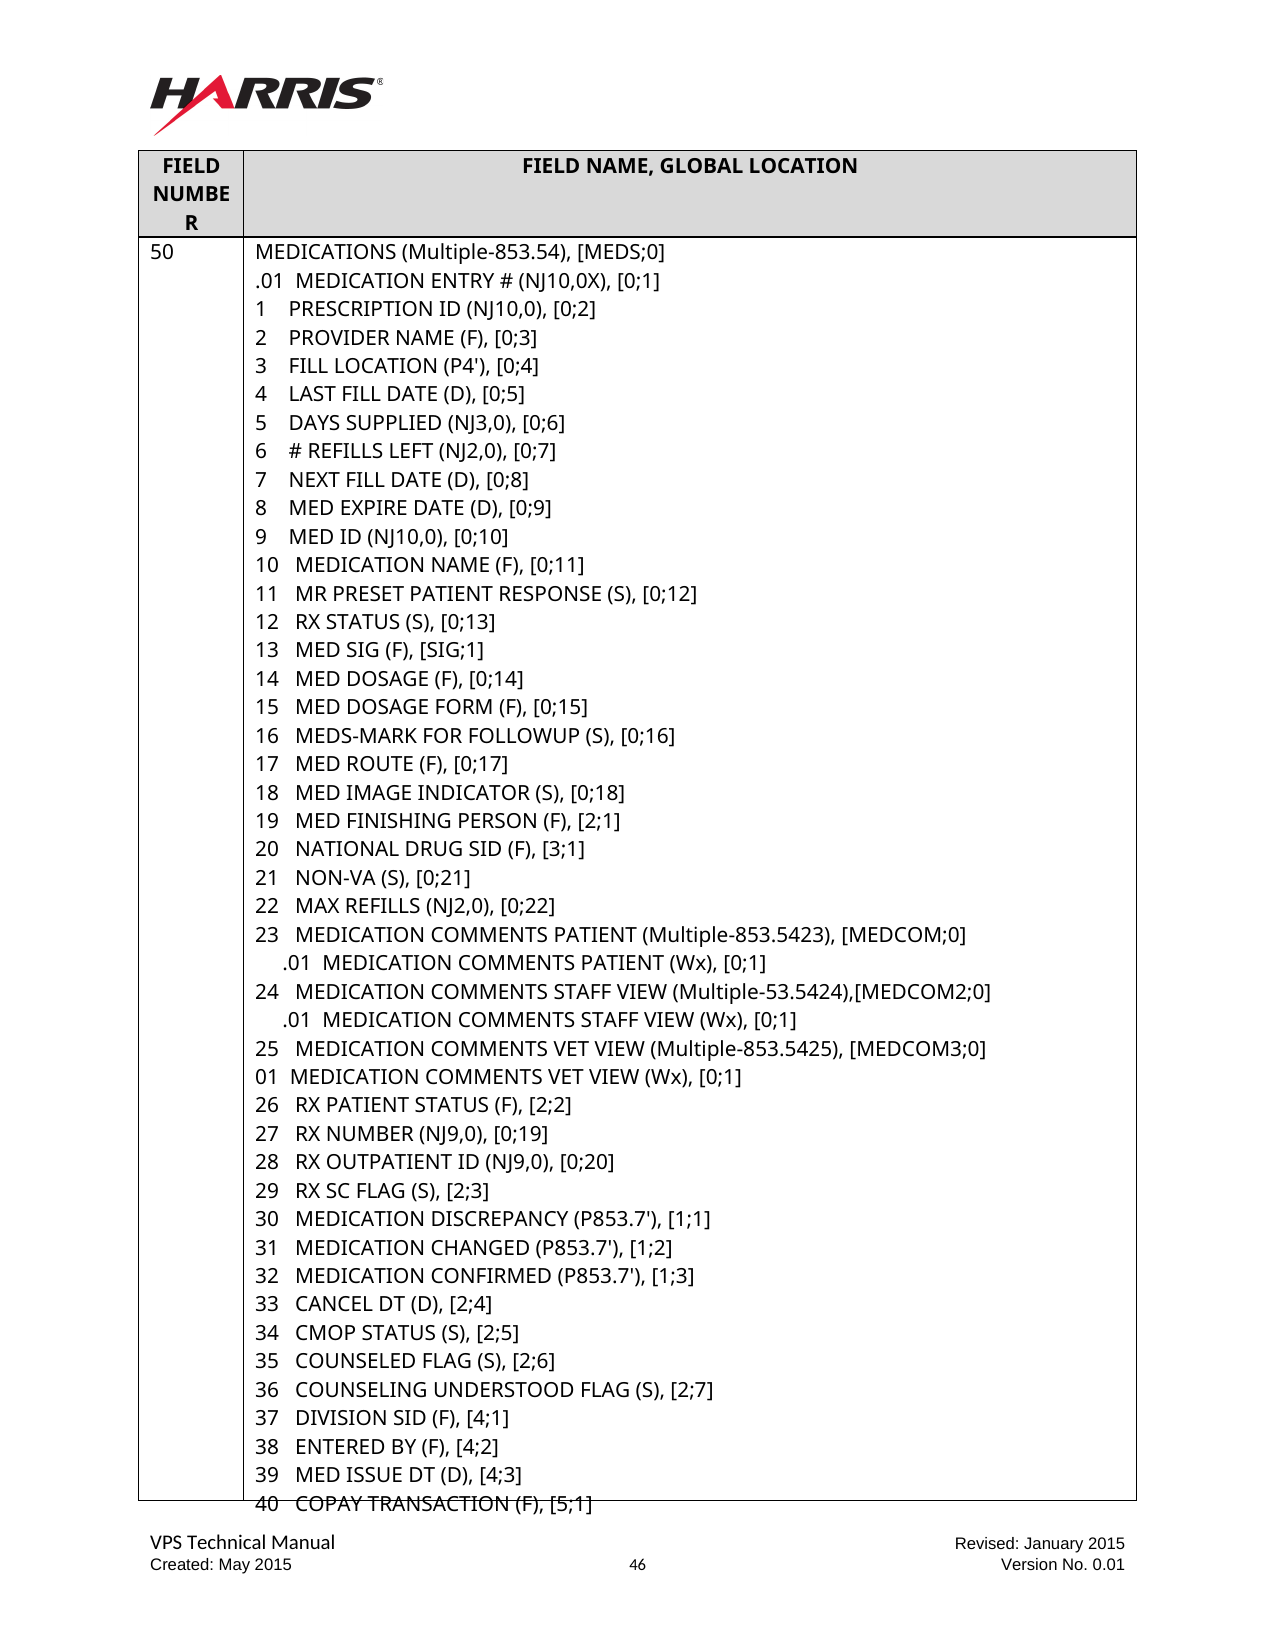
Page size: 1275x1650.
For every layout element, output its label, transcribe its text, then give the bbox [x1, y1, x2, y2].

table_header FIELD NUMBER [139, 151, 243, 236]
table_cell 50 [139, 238, 243, 1500]
picture [150, 75, 384, 136]
table_cell MEDICATIONS (Multiple-853.54), [MEDS;0] .01 MEDICATION ENTRY # (NJ10,0X), [0;1] 1 PRESCRIPTION ID (NJ10,0), [0;2] 2 PROVIDER NAME (F), [0;3] 3 FILL LOCATION (P4'), [0;4] 4 LAST FILL DATE (D), [0;5] 5 DAYS SUPPLIED (NJ3,0), [0;6] 6 # REFILLS LEFT (NJ2,0), [0;7] 7 NEXT FILL DATE (D), [0;8] 8 MED EXPIRE DATE (D), [0;9] 9 MED ID (NJ10,0), [0;10] 10 MEDICATION NAME (F), [0;11] 11 MR PRESET PATIENT RESPONSE (S), [0;12] 12 RX STATUS (S), [0;13] 13 MED SIG (F), [SIG;1] 14 MED DOSAGE (F), [0;14] 15 MED DOSAGE FORM (F), [0;15] 16 MEDS-MARK FOR FOLLOWUP (S), [0;16] 17 MED ROUTE (F), [0;17] 18 MED IMAGE INDICATOR (S), [0;18] 19 MED FINISHING PERSON (F), [2;1] 20 NATIONAL DRUG SID (F), [3;1] 21 NON-VA (S), [0;21] 22 MAX REFILLS (NJ2,0), [0;22] 23 MEDICATION COMMENTS PATIENT (Multiple-853.5423), [MEDCOM;0] .01 MEDICATION COMMENTS PATIENT (Wx), [0;1] 24 MEDICATION COMMENTS STAFF VIEW (Multiple-53.5424),[MEDCOM2;0] .01 MEDICATION COMMENTS STAFF VIEW (Wx), [0;1] 25 MEDICATION COMMENTS VET VIEW (Multiple-853.5425), [MEDCOM3;0] 01 MEDICATION COMMENTS VET VIEW (Wx), [0;1] 26 RX PATIENT STATUS (F), [2;2] 27 RX NUMBER (NJ9,0), [0;19] 28 RX OUTPATIENT ID (NJ9,0), [0;20] 29 RX SC FLAG (S), [2;3] 30 MEDICATION DISCREPANCY (P853.7'), [1;1] 31 MEDICATION CHANGED (P853.7'), [1;2] 32 MEDICATION CONFIRMED (P853.7'), [1;3] 33 CANCEL DT (D), [2;4] 34 CMOP STATUS (S), [2;5] 35 COUNSELED FLAG (S), [2;6] 36 COUNSELING UNDERSTOOD FLAG (S), [2;7] 37 DIVISION SID (F), [4;1] 38 ENTERED BY (F), [4;2] 39 MED ISSUE DT (D), [4;3] 40 COPAY TRANSACTION (F), [5;1] 41 EBILL ACTION NUMBER (NJ9,0), [5;2] 42 ETL BATCH ID FAILURE (NJ9,0), [5;3] 43 RELEASE DT (D), [2;8] 44 QUANTITY SUPPLIED (NJ12,2), [2;9] 45 MED REMOTE (S), [3;2] 46 REMOTE MED FACILITY (F), [3;3] 47 DRUG NAME W/O DOSE (F), [2;10] 48 HIGH RISK MED CLASS (F), [6;1] 49 HIGH RISK MED NAME (F), [6;2] 50 HIGH RISK MED YEAR (NJ4,0), [6;3] 51 MED IMAGE (S), [6;4] 52 MED DISCREPANCY INDICATORS (Multiple-853.5452), [MDISCR;0] .01 MED DISCREPANCY (P853.7'), [0;1] 53 MED CHANGED INDICATORS (Multiple-853.5454), [MCHG;0] .01 MED CHANGED (P853.7'), [0;1] 55 MED CONFIRMED INDICATORS (Multiple-853.5455), [MCNFR;0] .01 MED CONFIRMED (P853.7'), [0;1] 56 PRODUCT SOURCE (S), [2;11] 57 PRODUCT NAME (P50.68'), [2;12] 58 VET VIEW MED IMAGE INDICATOR (S), [0;23] [244, 238, 1136, 1500]
table_header FIELD NAME, GLOBAL LOCATION [244, 151, 1136, 236]
